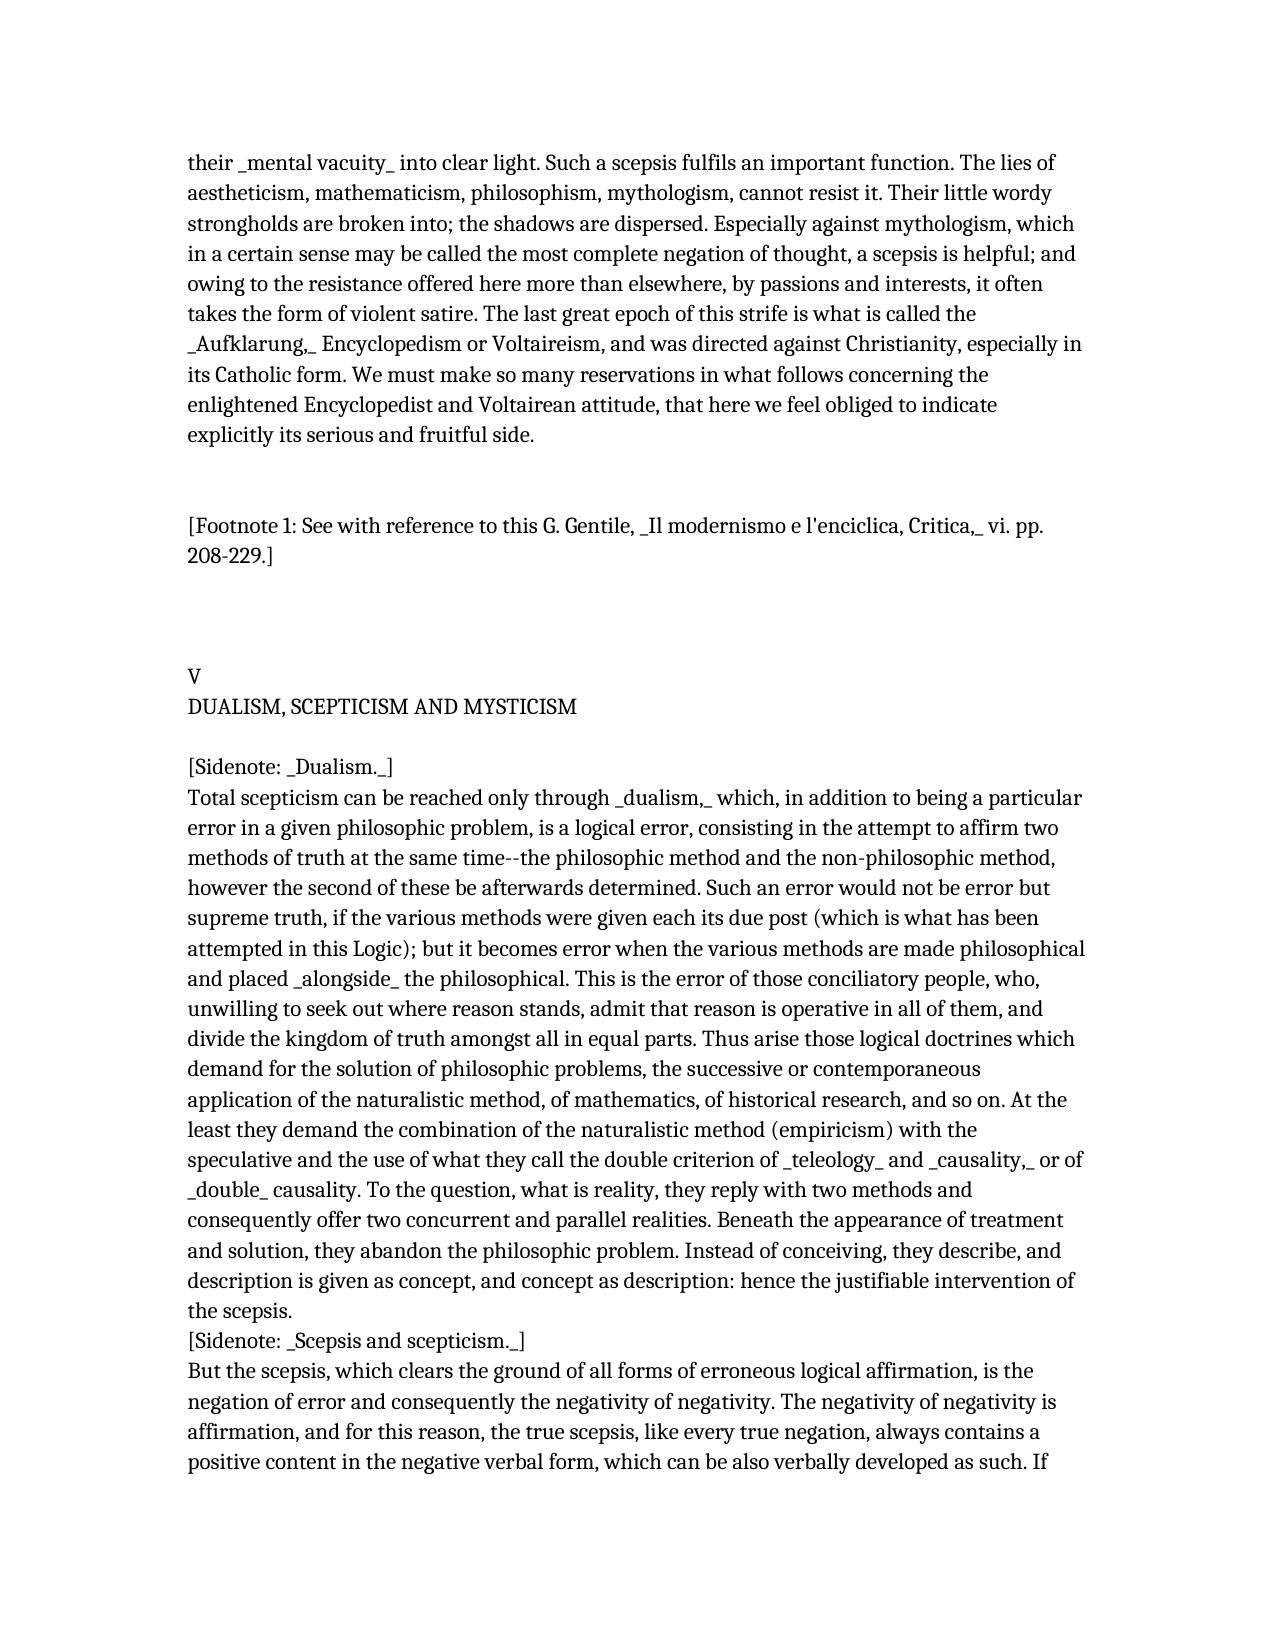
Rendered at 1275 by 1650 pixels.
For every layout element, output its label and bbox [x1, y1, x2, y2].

text [187, 150, 1087, 1475]
